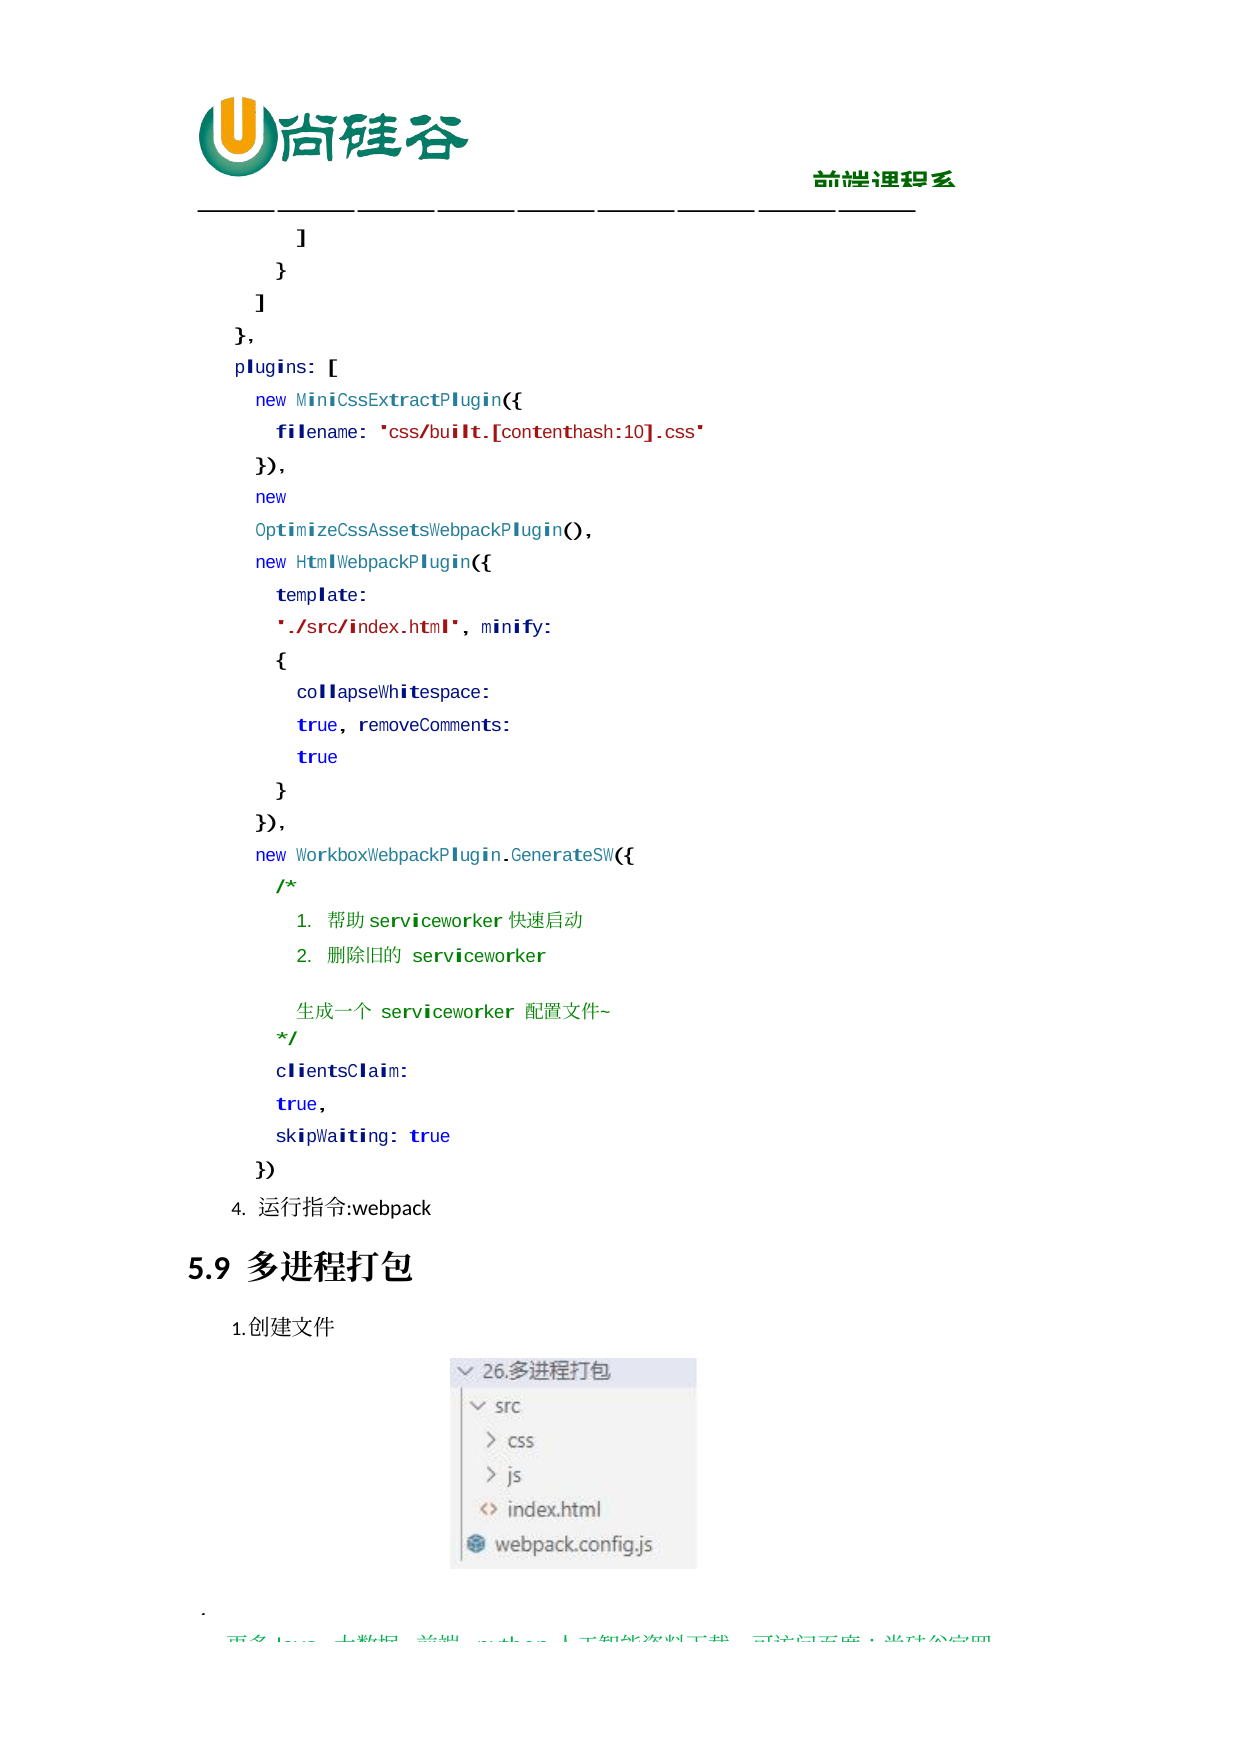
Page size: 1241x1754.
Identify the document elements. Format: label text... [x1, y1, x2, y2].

list 运行指令:webpack [231, 1189, 1107, 1222]
list 创建文件 [231, 1310, 1107, 1342]
picture [450, 1358, 700, 1569]
list 多进程打包 [187, 1241, 1107, 1289]
picture [198, 96, 469, 177]
